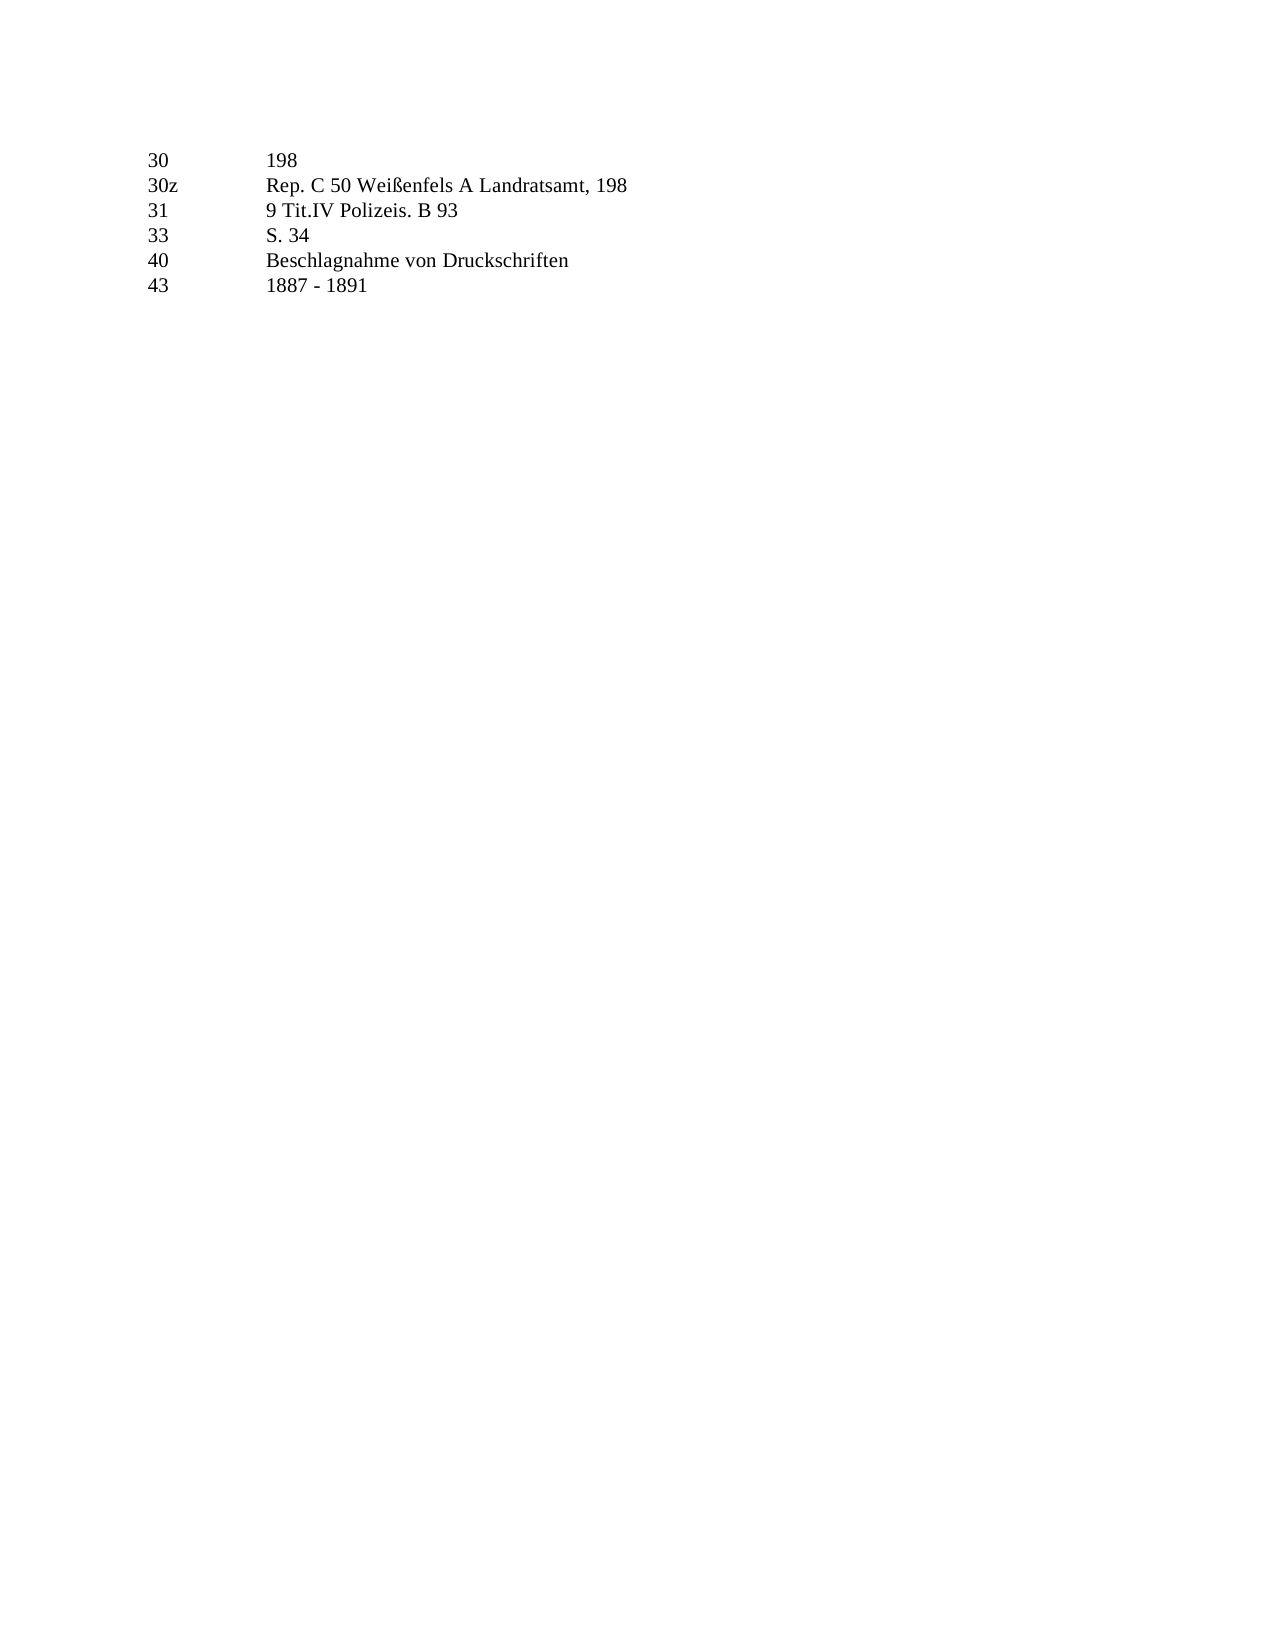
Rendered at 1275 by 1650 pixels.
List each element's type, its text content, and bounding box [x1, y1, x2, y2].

text 40 s[Beschlagnahme von s[Druckschrift]sen]s [148, 248, 1127, 273]
text 33 S. 34 [148, 223, 1127, 248]
text 43 1887 - 1891 [148, 273, 1127, 298]
text 31 9 Tit.IV Polizeis. B 93 [148, 198, 1127, 223]
text 30z Rep. C 50 Weißenfels A Landratsamt, 198 [148, 173, 1127, 198]
text 30 198 [148, 148, 1127, 173]
